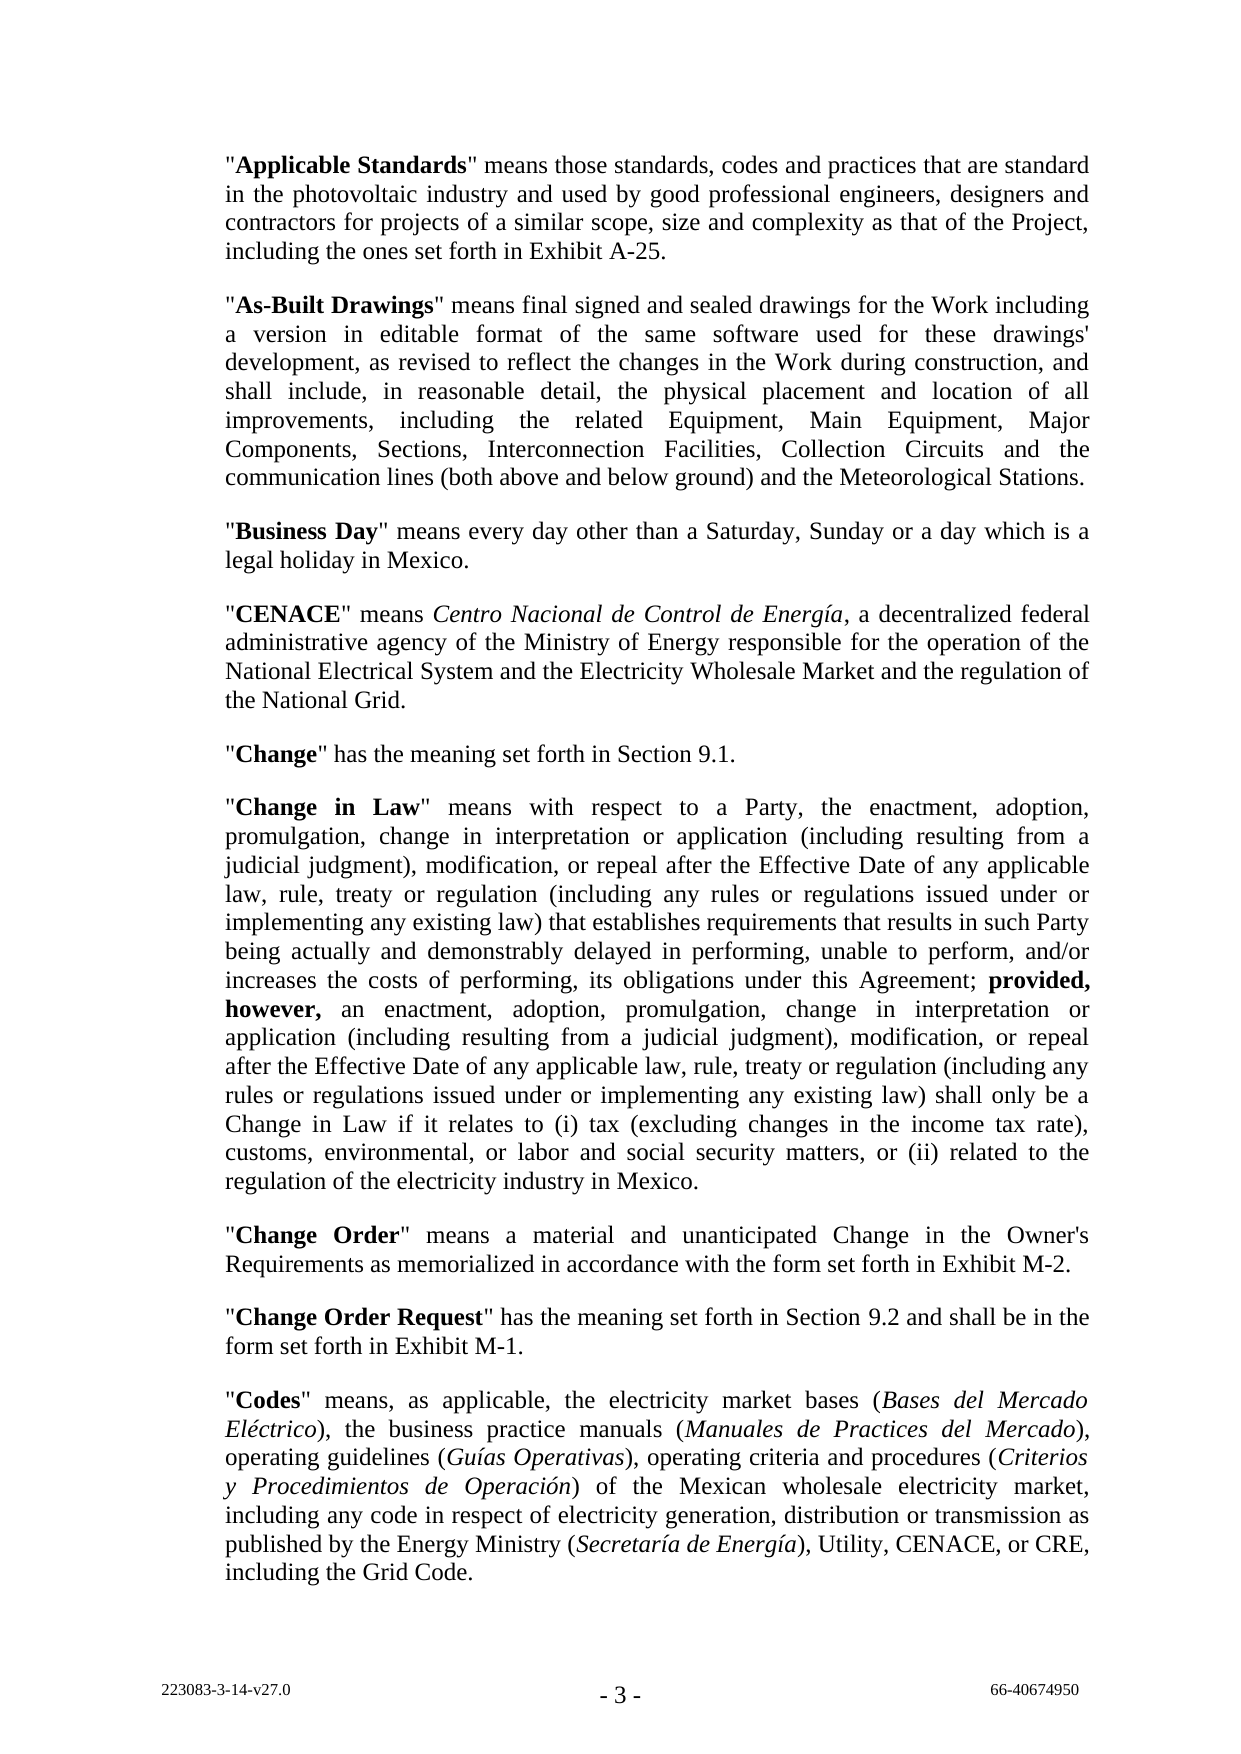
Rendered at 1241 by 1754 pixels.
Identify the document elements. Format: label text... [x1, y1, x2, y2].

text "Applicable Standards" means those standards, codes and practices that are standard in the photovoltaic industry and used by good professional engineers, designers and contractors for projects of a similar scope, size and complexity as that of the Project, including the ones set forth in Exhibit A-25. [225, 150, 1090, 265]
text "Change" has the meaning set forth in Section 9.1. [225, 739, 1090, 767]
text "As-Built Drawings" means final signed and sealed drawings for the Work including a version in editable format of the same software used for these drawings' development, as revised to reflect the changes in the Work during construction, and shall include, in reasonable detail, the physical placement and location of all improvements, including the related Equipment, Main Equipment, Major Components, Sections, Interconnection Facilities, Collection Circuits and the communication lines (both above and below ground) and the Meteorological Stations. [225, 290, 1090, 491]
text "CENACE" means Centro Nacional de Control de Energía, a decentralized federal administrative agency of the Ministry of Energy responsible for the operation of the National Electrical System and the Electricity Wholesale Market and the regulation of the National Grid. [225, 599, 1090, 714]
text "Change Order" means a material and unanticipated Change in the Owner's Requirements as memorialized in accordance with the form set forth in Exhibit M-2. [225, 1220, 1090, 1277]
text "Codes" means, as applicable, the electricity market bases (Bases del Mercado Eléctrico), the business practice manuals (Manuales de Practices del Mercado), operating guidelines (Guías Operativas), operating criteria and procedures (Criterios y Procedimientos de Operación) of the Mexican wholesale electricity market, including any code in respect of electricity generation, distribution or transmission as published by the Energy Ministry (Secretaría de Energía), Utility, CENACE, or CRE, including the Grid Code. [225, 1385, 1090, 1586]
text "Change in Law" means with respect to a Party, the enactment, adoption, promulgation, change in interpretation or application (including resulting from a judicial judgment), modification, or repeal after the Effective Date of any applicable law, rule, treaty or regulation (including any rules or regulations issued under or implementing any existing law) that establishes requirements that results in such Party being actually and demonstrably delayed in performing, unable to perform, and/or increases the costs of performing, its obligations under this Agreement; provided, however, an enactment, adoption, promulgation, change in interpretation or application (including resulting from a judicial judgment), modification, or repeal after the Effective Date of any applicable law, rule, treaty or regulation (including any rules or regulations issued under or implementing any existing law) shall only be a Change in Law if it relates to (i) tax (excluding changes in the income tax rate), customs, environmental, or labor and social security matters, or (ii) related to the regulation of the electricity industry in Mexico. [225, 792, 1090, 1195]
text "Business Day" means every day other than a Saturday, Sunday or a day which is a legal holiday in Mexico. [225, 516, 1090, 574]
text "Change Order Request" has the meaning set forth in Section 9.2 and shall be in the form set forth in Exhibit M-1. [225, 1302, 1090, 1360]
